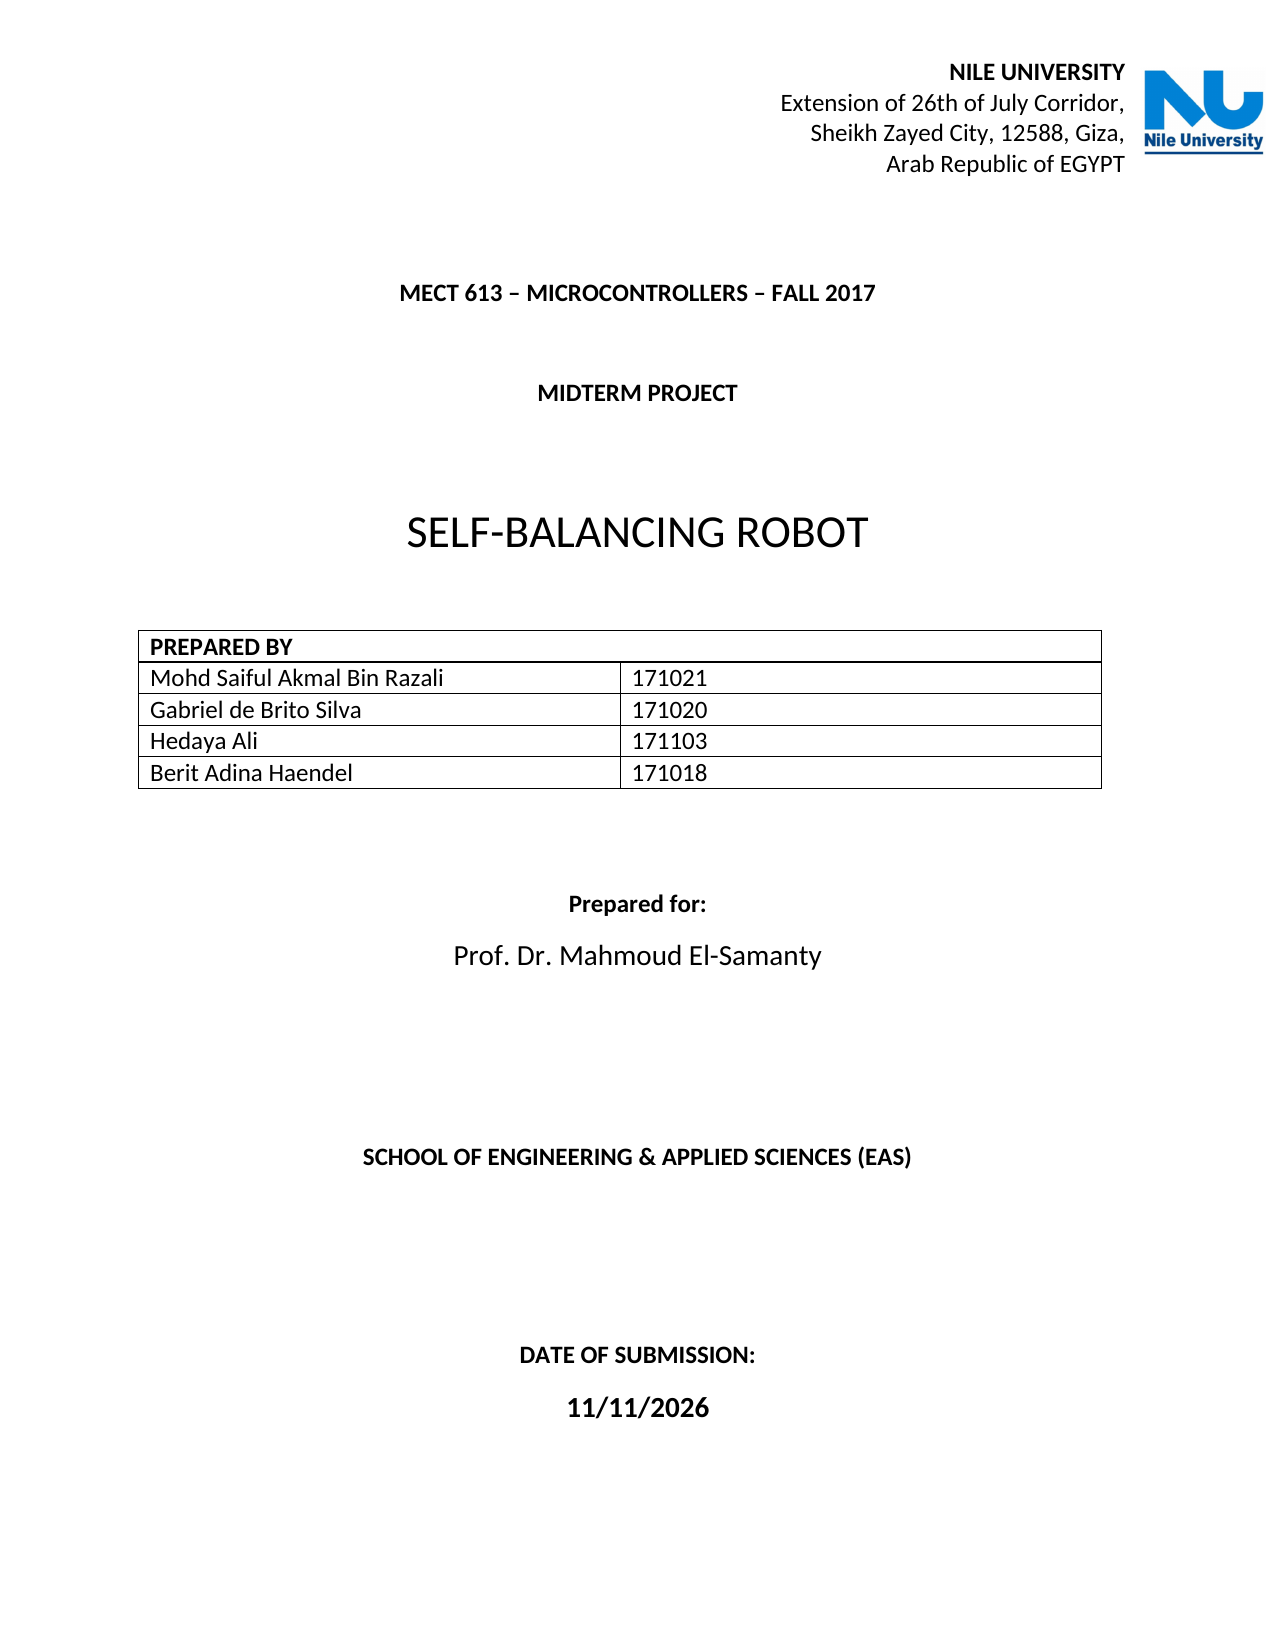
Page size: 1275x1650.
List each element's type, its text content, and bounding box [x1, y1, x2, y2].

text SCHOOL OF ENGINEERING & APPLIED SCIENCES (EAS) [150, 1141, 1125, 1172]
table_cell 171018 [621, 757, 1101, 788]
table_cell 171020 [621, 694, 1101, 724]
table_cell Mohd Saiful Akmal Bin Razali [139, 663, 620, 693]
text SELF-BALANCING ROBOT [150, 503, 1125, 559]
table_cell Berit Adina Haendel [139, 757, 620, 788]
text MIDTERM PROJECT [150, 377, 1125, 407]
table_cell Gabriel de Brito Silva [139, 694, 620, 724]
table_header PREPARED BY [139, 631, 1101, 661]
text Prof. Dr. Mahmoud El-Samanty [150, 937, 1125, 973]
text DATE OF SUBMISSION: [150, 1339, 1125, 1370]
text 06/12/2017 [150, 1389, 1125, 1425]
table_cell Hedaya Ali [139, 726, 620, 756]
table_cell 171103 [621, 726, 1101, 756]
picture [1140, 67, 1267, 158]
text Prepared for: [150, 888, 1125, 918]
table_cell 171021 [621, 663, 1101, 693]
text MECT 613 – MICROCONTROLLERS – FALL 2017 [150, 277, 1125, 308]
